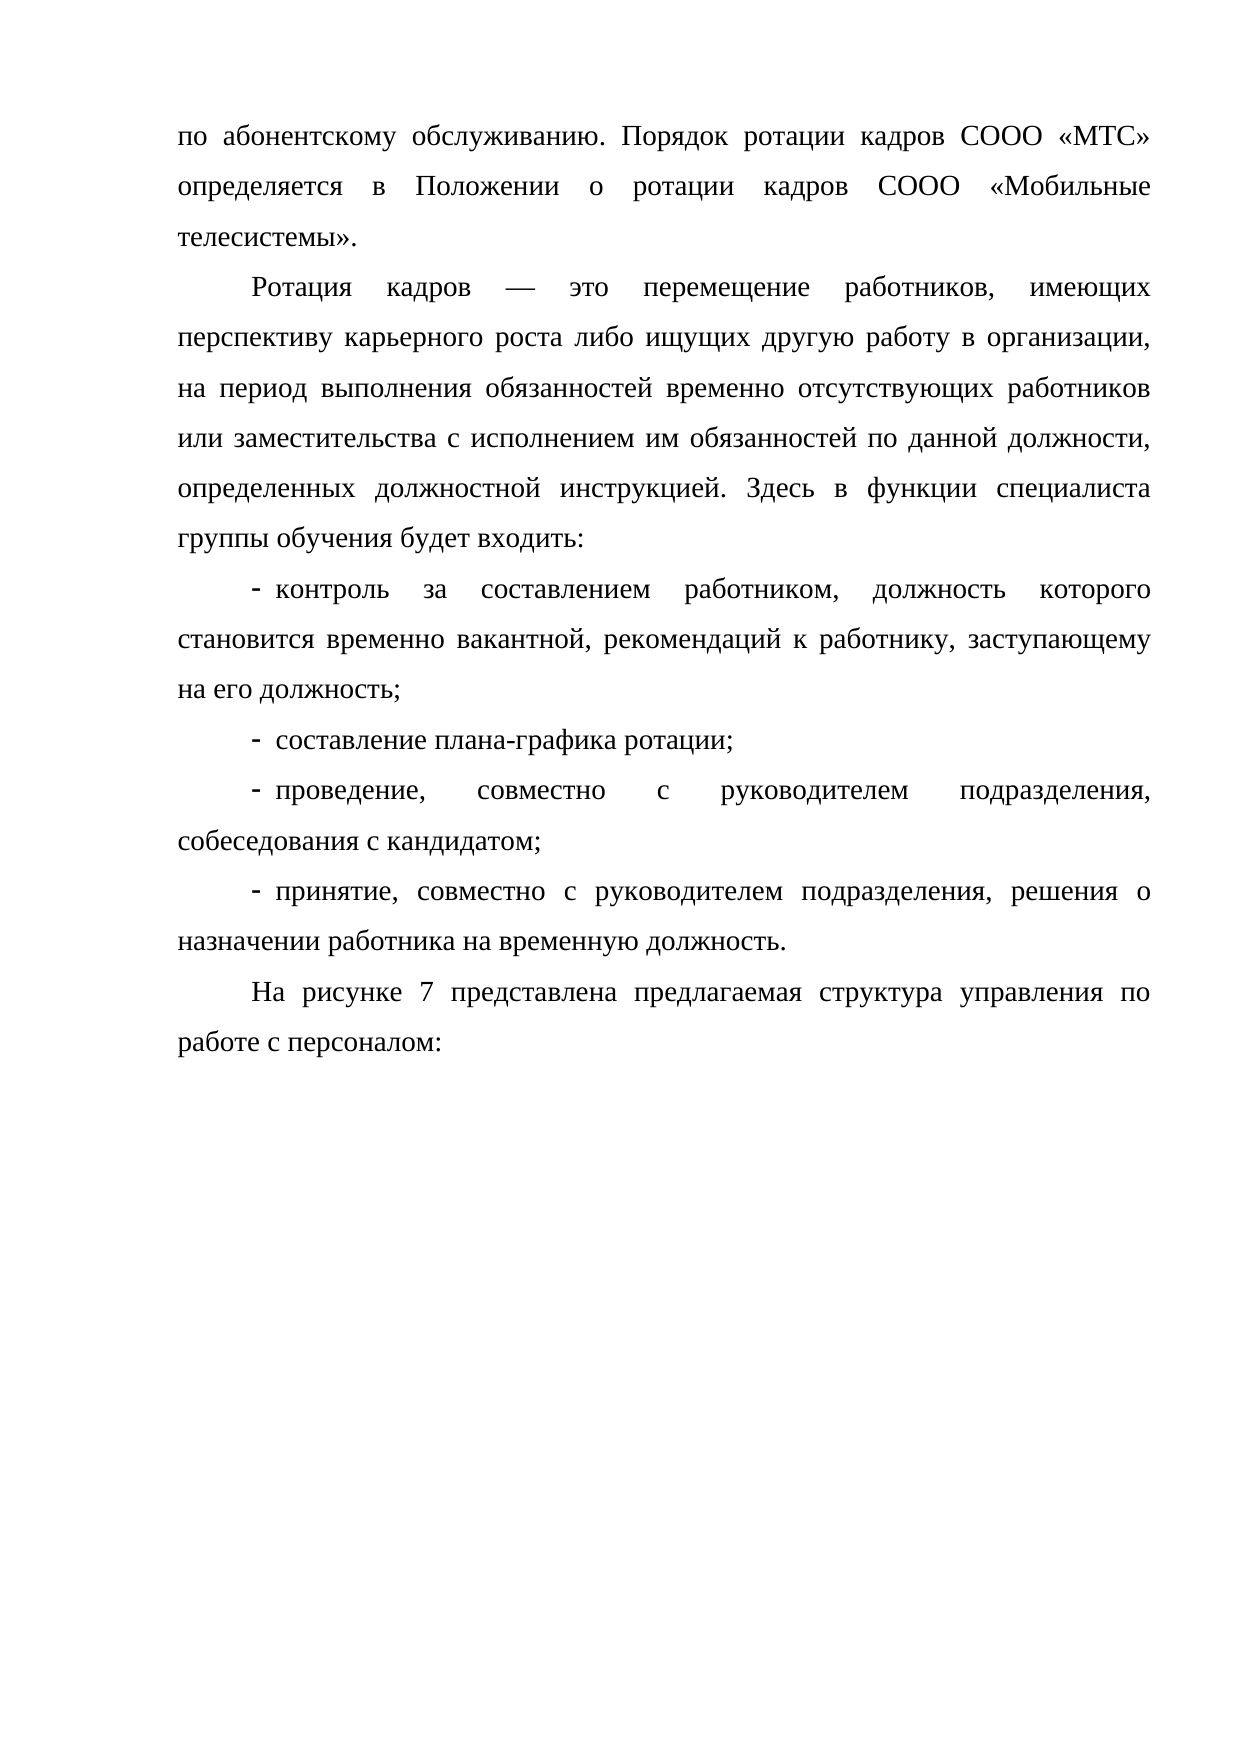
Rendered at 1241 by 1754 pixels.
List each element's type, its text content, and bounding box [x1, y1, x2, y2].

list принятие, совместно с руководителем подразделения, решения о назначении работника на временную должность. [177, 873, 1152, 957]
text Ротация кадров — это перемещение работников, имеющих перспективу карьерного роста либо ищущих другую работу в организации, на период выполнения обязанностей временно отсутствующих работников или заместительства с исполнением им обязанностей по данной должности, определенных должностной инструкцией. Здесь в функции специалиста группы обучения будет входить: [177, 269, 1152, 554]
list составление плана-графика ротации; [177, 722, 1152, 756]
text На рисунке 7 представлена предлагаемая структура управления по работе с персоналом: [177, 974, 1152, 1058]
list контроль за составлением работником, должность которого становится временно вакантной, рекомендаций к работнику, заступающему на его должность; [177, 571, 1152, 705]
list проведение, совместно с руководителем подразделения, собеседования с кандидатом; [177, 772, 1152, 856]
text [177, 118, 1152, 252]
